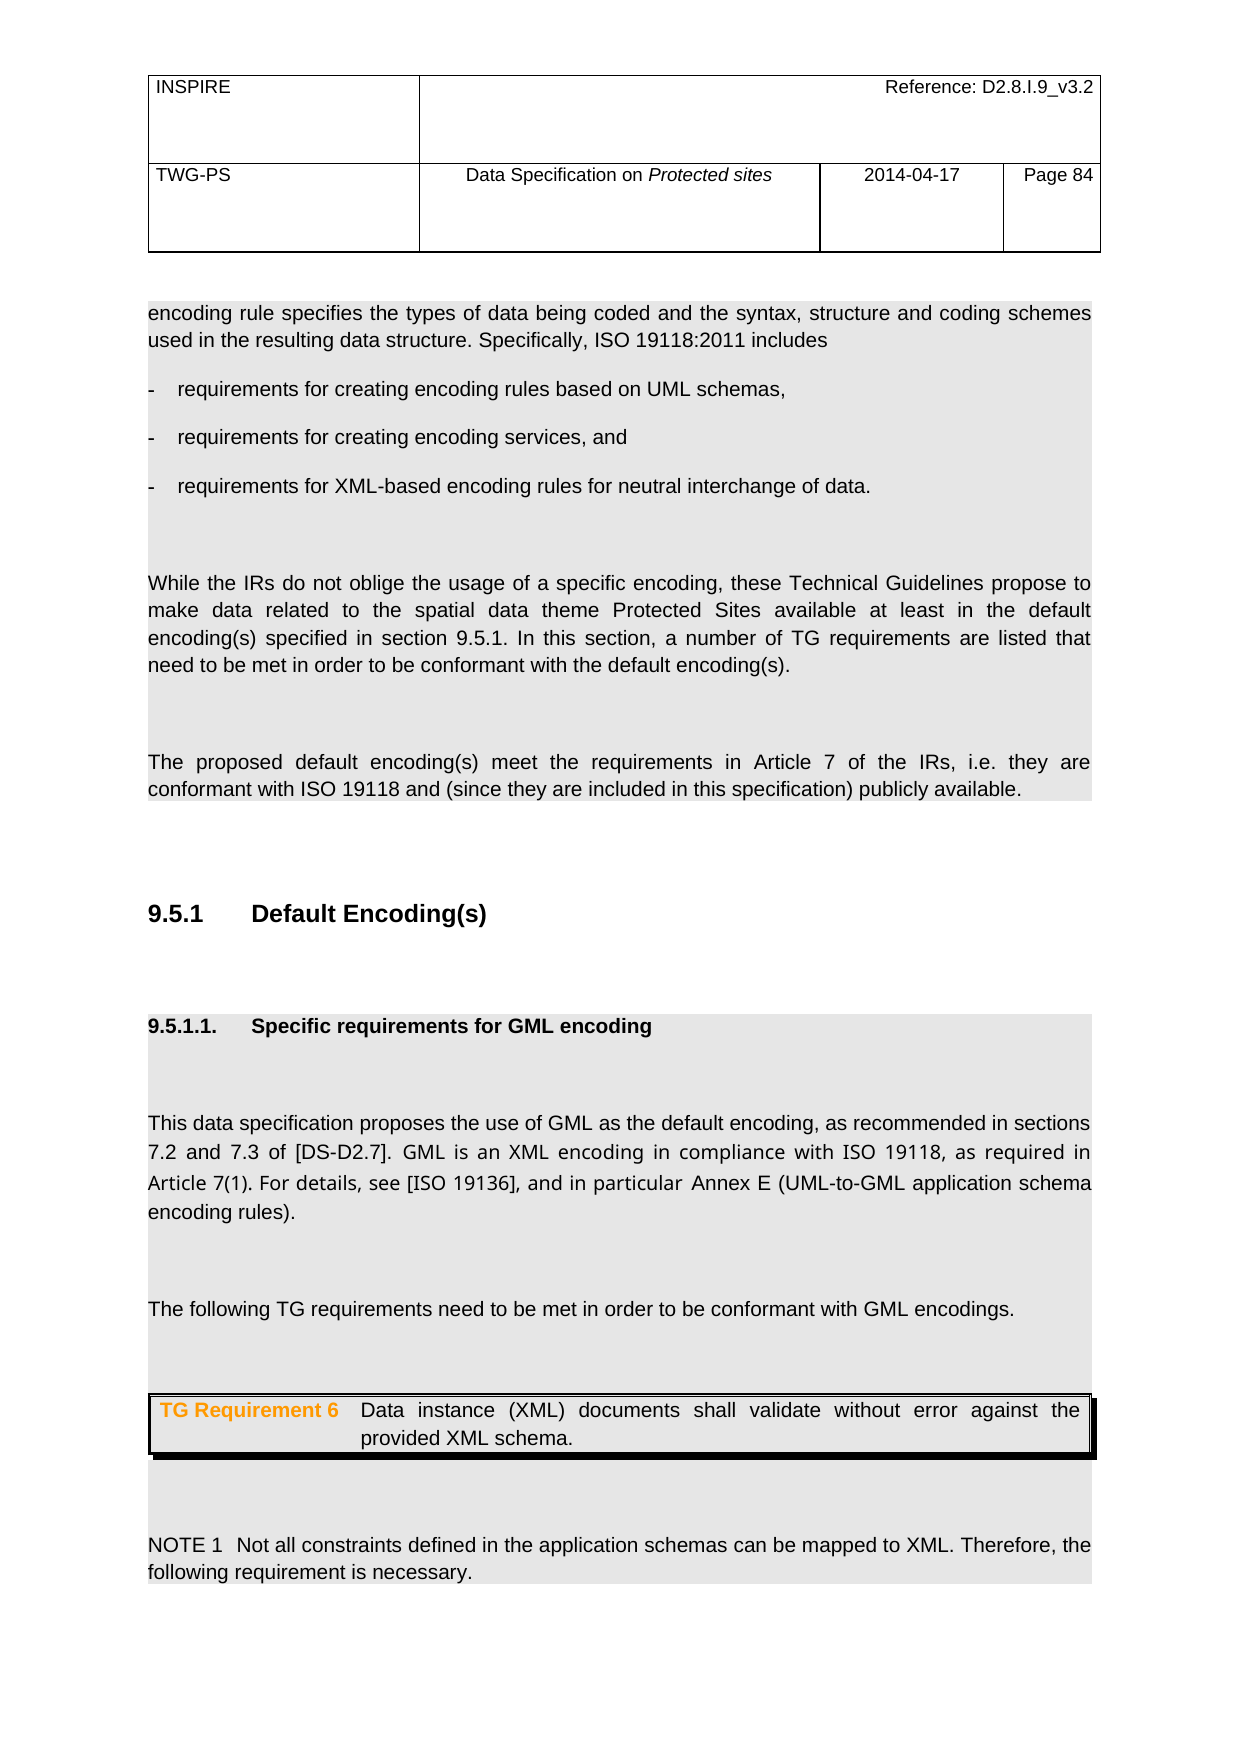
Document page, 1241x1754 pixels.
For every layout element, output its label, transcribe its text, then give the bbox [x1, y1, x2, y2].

text This data specification proposes the use of GML as the default encoding, as recommended in sections 7.2 and 7.3 of [DS-D2.7]. GML is an XML encoding in compliance with ISO 19118, as required in Article 7(1). For details, see [ISO 19136], and in particular Annex E (UML-to-GML application schema encoding rules). [148, 1110, 1092, 1224]
list requirements for XML-based encoding rules for neutral interchange of data. [148, 474, 1092, 498]
list requirements for creating encoding services, and [148, 425, 1092, 449]
list requirements for creating encoding rules based on UML schemas, [148, 377, 1092, 401]
text The following TG requirements need to be met in order to be conformant with GML encodings. [148, 1296, 1092, 1320]
text NOTE 1 Not all constraints defined in the application schemas can be mapped to XML. Therefore, the following requirement is necessary. [148, 1532, 1092, 1584]
text The proposed default encoding(s) meet the requirements in Article 7 of the IRs, i.e. they are conformant with ISO 19118 and (since they are included in this specification) publicly available. [148, 750, 1092, 801]
text Data instance (XML) documents shall validate without error against the provided XML schema. [151, 1397, 1089, 1452]
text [148, 301, 1092, 352]
text While the IRs do not oblige the usage of a specific encoding, these Technical Guidelines propose to make data related to the spatial data theme Protected Sites available at least in the default encoding(s) specified in section 9.5.1. In this section, a number of TG requirements are listed that need to be met in order to be conformant with the default encoding(s). [148, 571, 1092, 677]
subtitle Default Encoding(s) [148, 899, 1092, 928]
subtitle Specific requirements for GML encoding [148, 1014, 1092, 1038]
